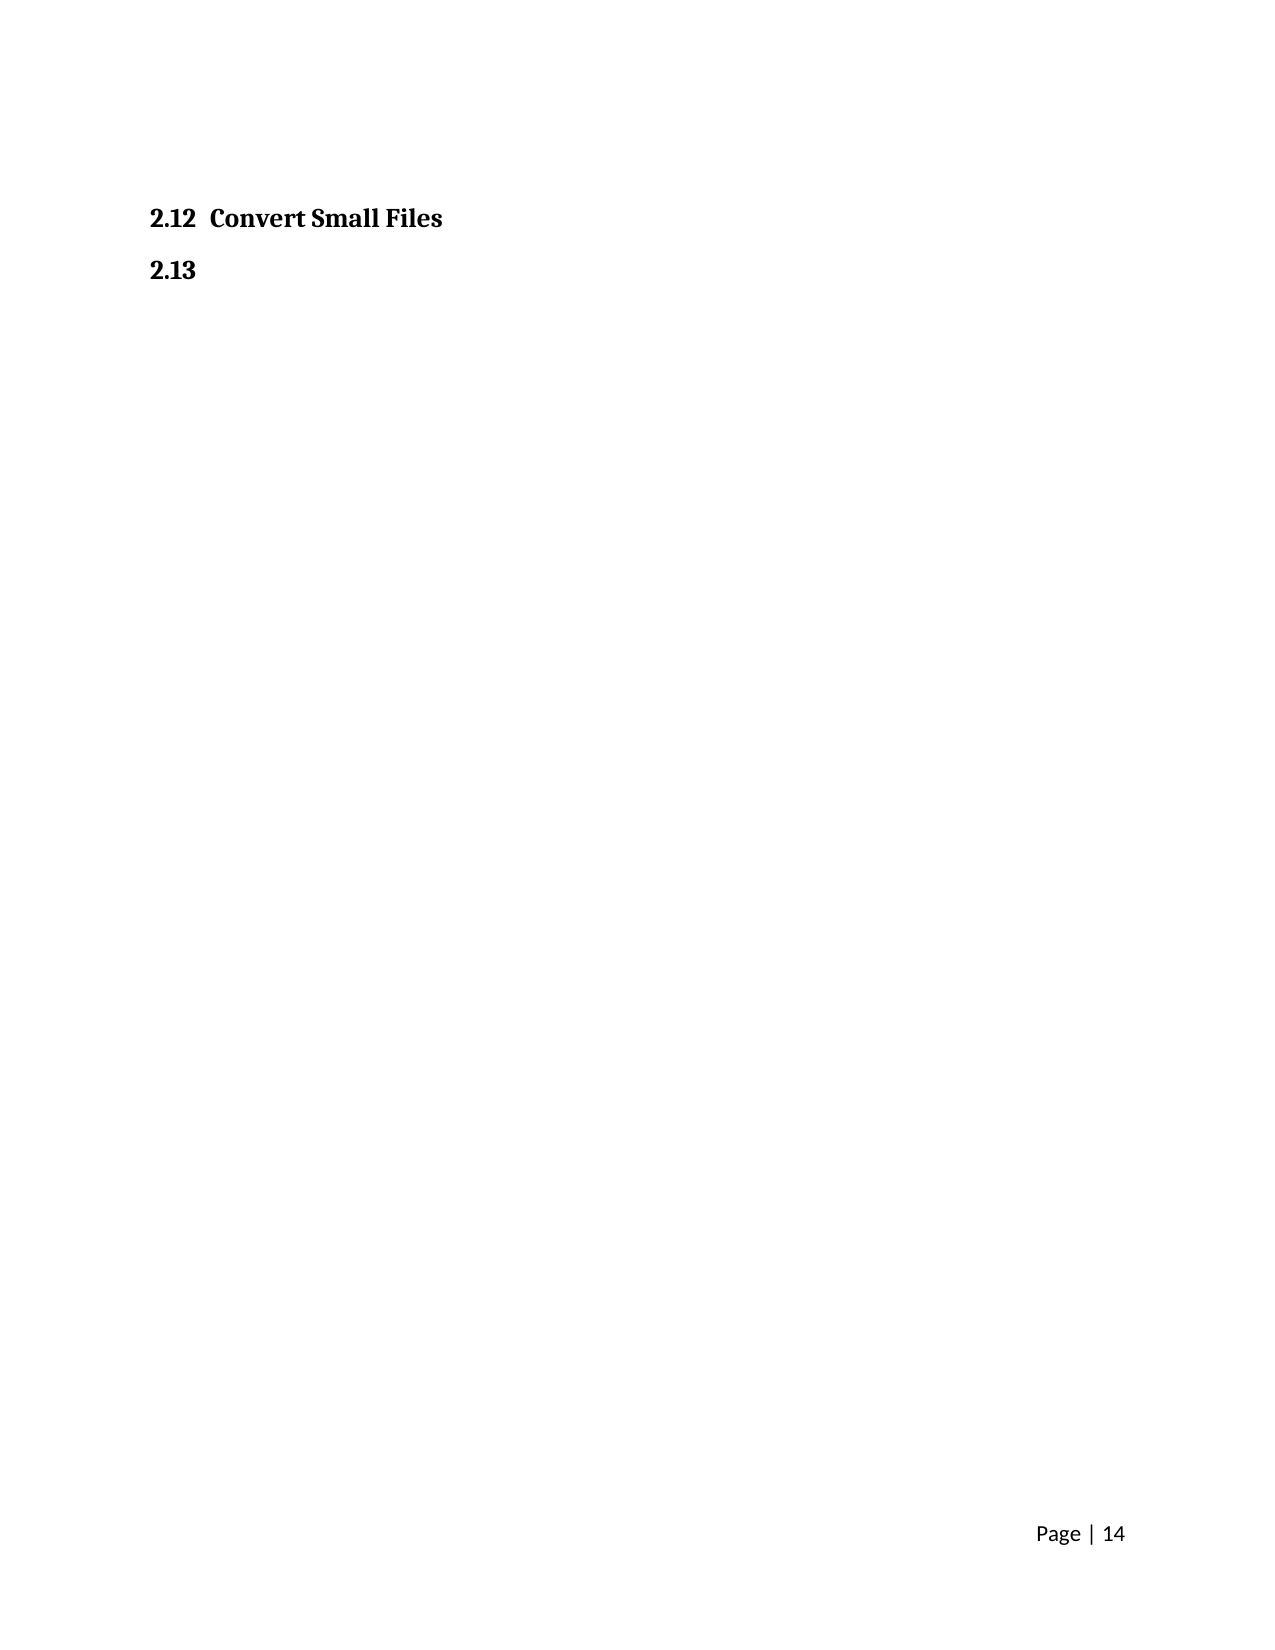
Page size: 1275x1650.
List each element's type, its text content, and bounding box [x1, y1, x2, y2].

subtitle Convert Small Files [150, 203, 1125, 234]
